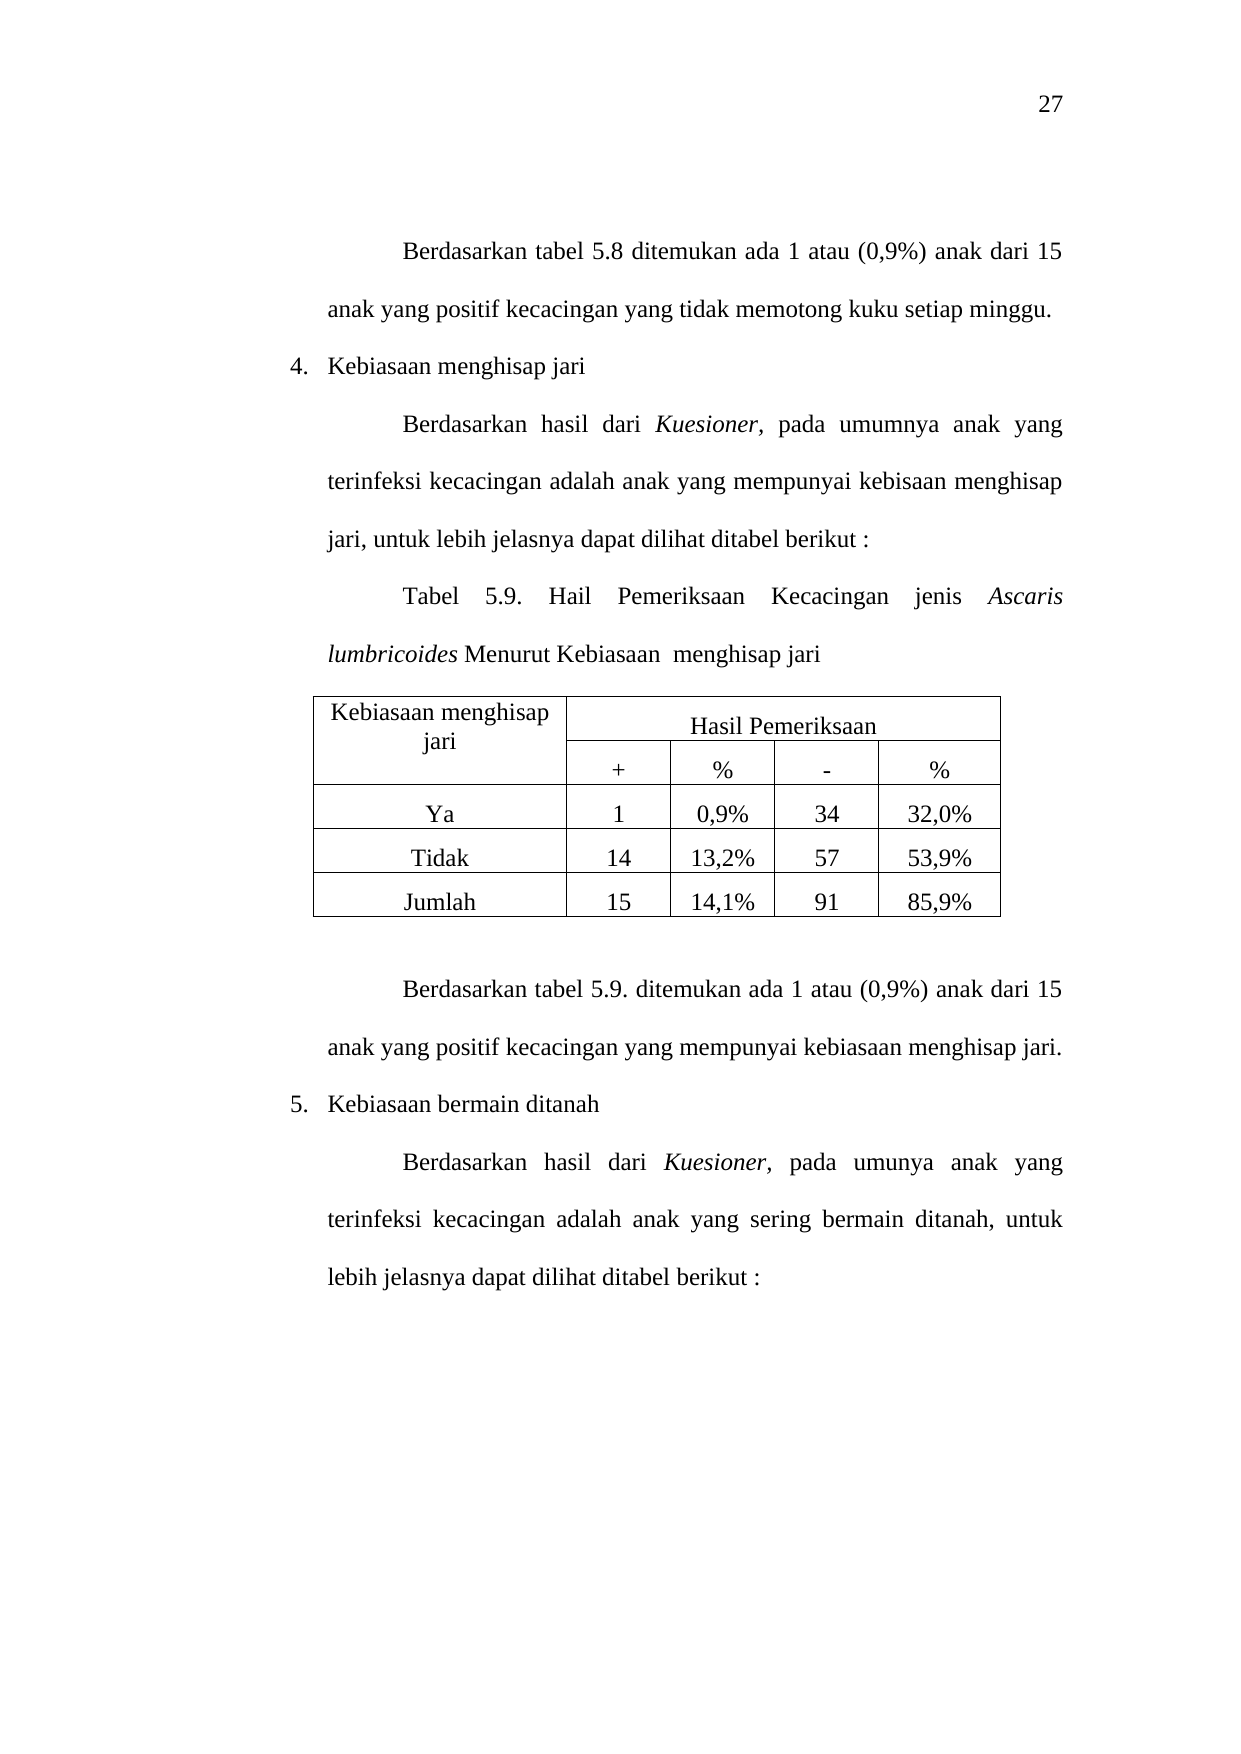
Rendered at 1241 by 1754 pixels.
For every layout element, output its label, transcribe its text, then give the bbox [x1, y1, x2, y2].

table_cell 13,2% [671, 829, 774, 872]
table_cell Tidak [314, 829, 566, 872]
table_cell 1 [567, 785, 670, 828]
list Berdasarkan hasil dari Kuesioner, pada umumnya anak yang terinfeksi kecacingan adalah anak yang mempunyai kebisaan menghisap jari, untuk lebih jelasnya dapat dilihat ditabel berikut : [327, 409, 1063, 552]
table_cell + [567, 741, 670, 784]
list Kebiasaan menghisap jari [290, 351, 1063, 380]
table_cell 14,1% [671, 873, 774, 916]
table_cell 91 [775, 873, 878, 916]
list Berdasarkan tabel 5.8 ditemukan ada 1 atau (0,9%) anak dari 15 anak yang positif kecacingan yang tidak memotong kuku setiap minggu. [327, 236, 1063, 322]
table_cell 85,9% [879, 873, 1000, 916]
table_cell 32,0% [879, 785, 1000, 828]
table_cell 34 [775, 785, 878, 828]
table_header Hasil Pemeriksaan [567, 697, 1000, 740]
list Berdasarkan tabel 5.9. ditemukan ada 1 atau (0,9%) anak dari 15 anak yang positif kecacingan yang mempunyai kebiasaan menghisap jari. [327, 974, 1063, 1060]
table_cell % [879, 741, 1000, 784]
table_cell Jumlah [314, 873, 566, 916]
table_cell Ya [314, 785, 566, 828]
table_header Kebiasaan menghisap jari [314, 697, 566, 784]
list Kebiasaan bermain ditanah [290, 1089, 1063, 1118]
table_cell 15 [567, 873, 670, 916]
table_cell 0,9% [671, 785, 774, 828]
table_cell - [775, 741, 878, 784]
table_cell 14 [567, 829, 670, 872]
table_cell 53,9% [879, 829, 1000, 872]
table_cell % [671, 741, 774, 784]
table_cell 57 [775, 829, 878, 872]
list Tabel 5.9. Hail Pemeriksaan Kecacingan jenis Ascaris lumbricoides Menurut Kebiasaan menghisap jari [327, 581, 1063, 667]
list Berdasarkan hasil dari Kuesioner, pada umunya anak yang terinfeksi kecacingan adalah anak yang sering bermain ditanah, untuk lebih jelasnya dapat dilihat ditabel berikut : [327, 1147, 1063, 1290]
